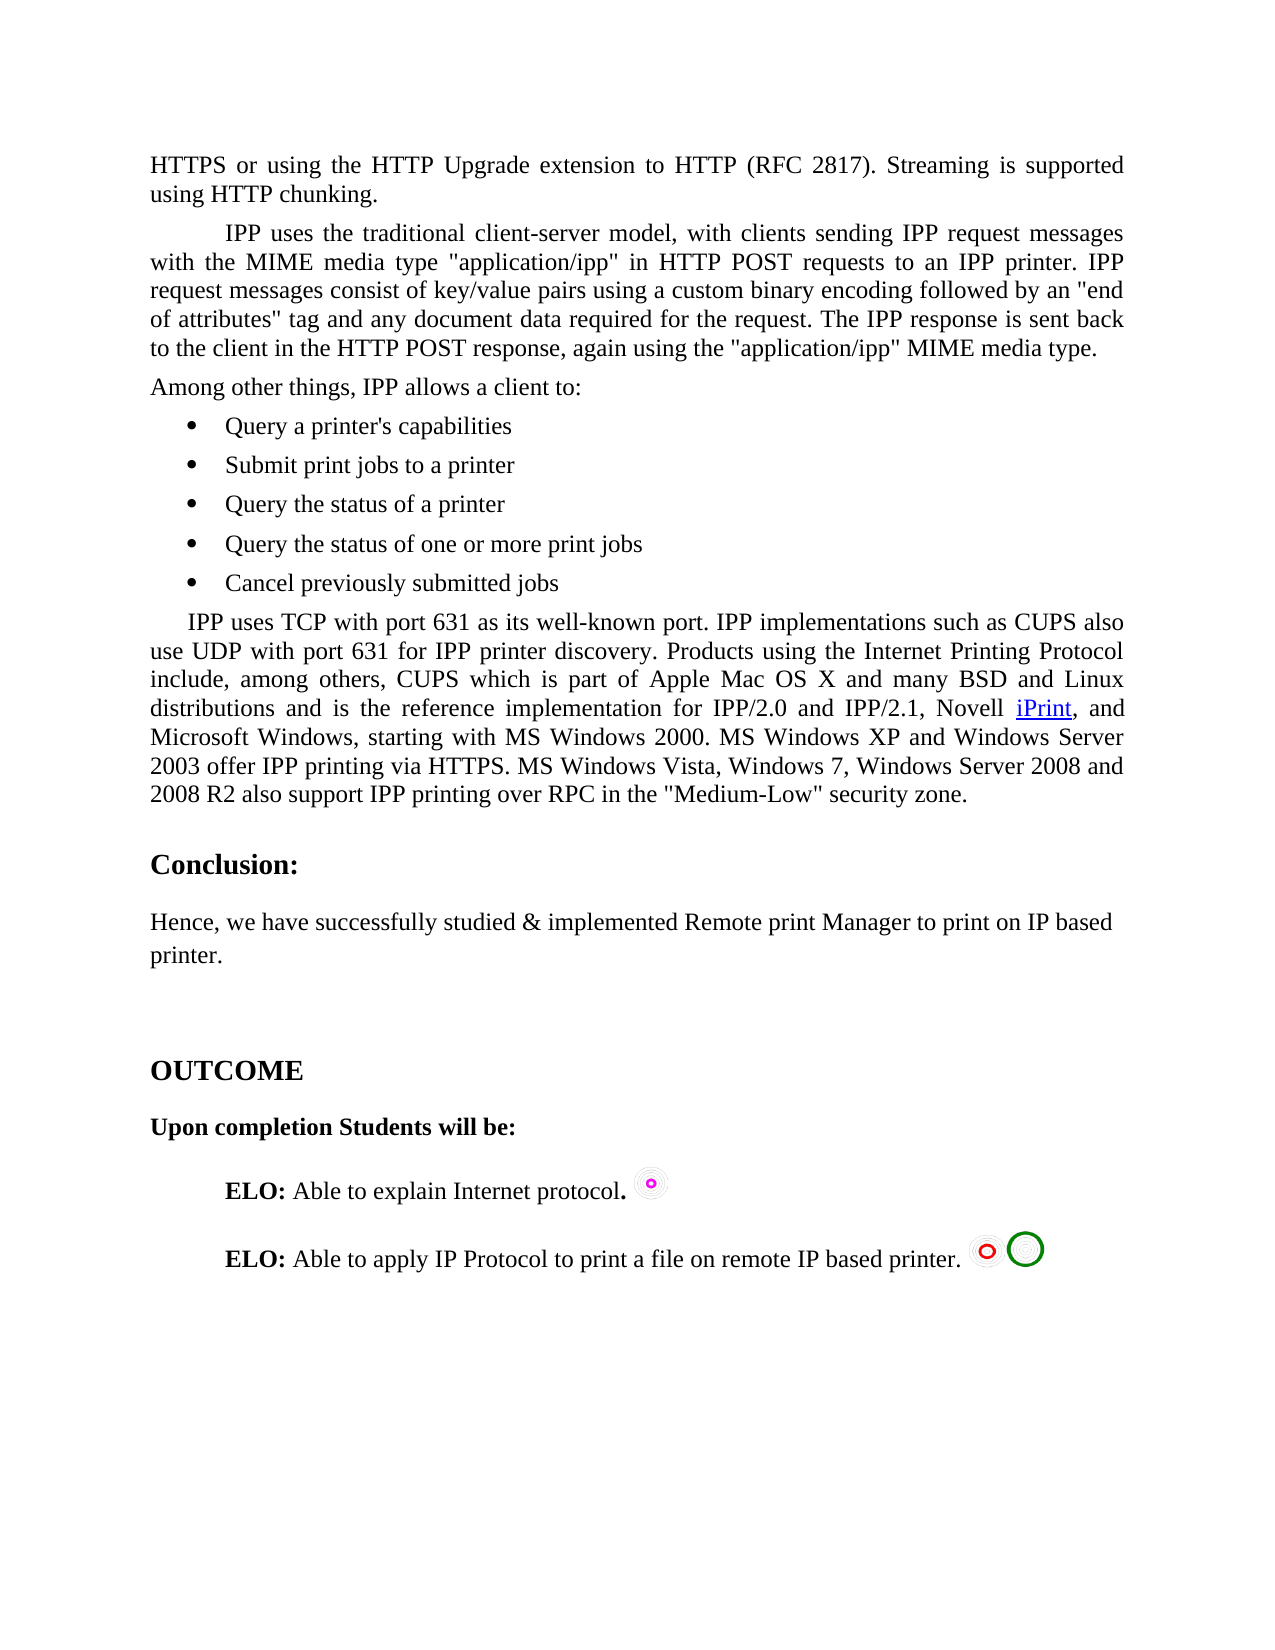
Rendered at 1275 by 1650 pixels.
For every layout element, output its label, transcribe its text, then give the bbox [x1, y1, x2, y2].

text IPP uses the traditional client-server model, with clients sending IPP request messages with the MIME media type "application/ipp" in HTTP POST requests to an IPP printer. IPP request messages consist of key/value pairs using a custom binary encoding followed by an "end of attributes" tag and any document data required for the request. The IPP response is sent back to the client in the HTTP POST response, again using the "application/ipp" MIME media type. [150, 218, 1125, 362]
text Among other things, IPP allows a client to: [150, 372, 1125, 401]
text Hence, we have successfully studied & implemented Remote print Manager to print on IP based printer. [150, 907, 1125, 969]
text ELO: Able to apply IP Protocol to print a file on remote IP based printer. [225, 1230, 1125, 1273]
text IPP uses TCP with port 631 as its well-known port. IPP implementations such as CUPS also use UDP with port 631 for IPP printer discovery. Products using the Internet Printing Protocol include, among others, CUPS which is part of Apple Mac OS X and many BSD and Linux distributions and is the reference implementation for IPP/2.0 and IPP/2.1, Novell iPrint, and Microsoft Windows, starting with MS Windows 2000. MS Windows XP and Windows Server 2003 offer IPP printing via HTTPS. MS Windows Vista, Windows 7, Windows Server 2008 and 2008 R2 also support IPP printing over RPC in the "Medium-Low" security zone. [150, 607, 1125, 808]
text ELO: Able to explain Internet protocol. [225, 1166, 1125, 1205]
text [150, 150, 1125, 207]
list Cancel previously submitted jobs [187, 568, 1125, 597]
picture [632, 1166, 668, 1200]
picture [967, 1230, 1045, 1268]
list Query a printer's capabilities [187, 411, 1125, 440]
text Upon completion Students will be: [150, 1112, 1125, 1141]
list Submit print jobs to a printer [187, 450, 1125, 479]
text Conclusion: [150, 847, 1125, 881]
text OUTCOME [150, 1053, 1125, 1087]
list Query the status of one or more print jobs [187, 529, 1125, 557]
list Query the status of a printer [187, 489, 1125, 518]
